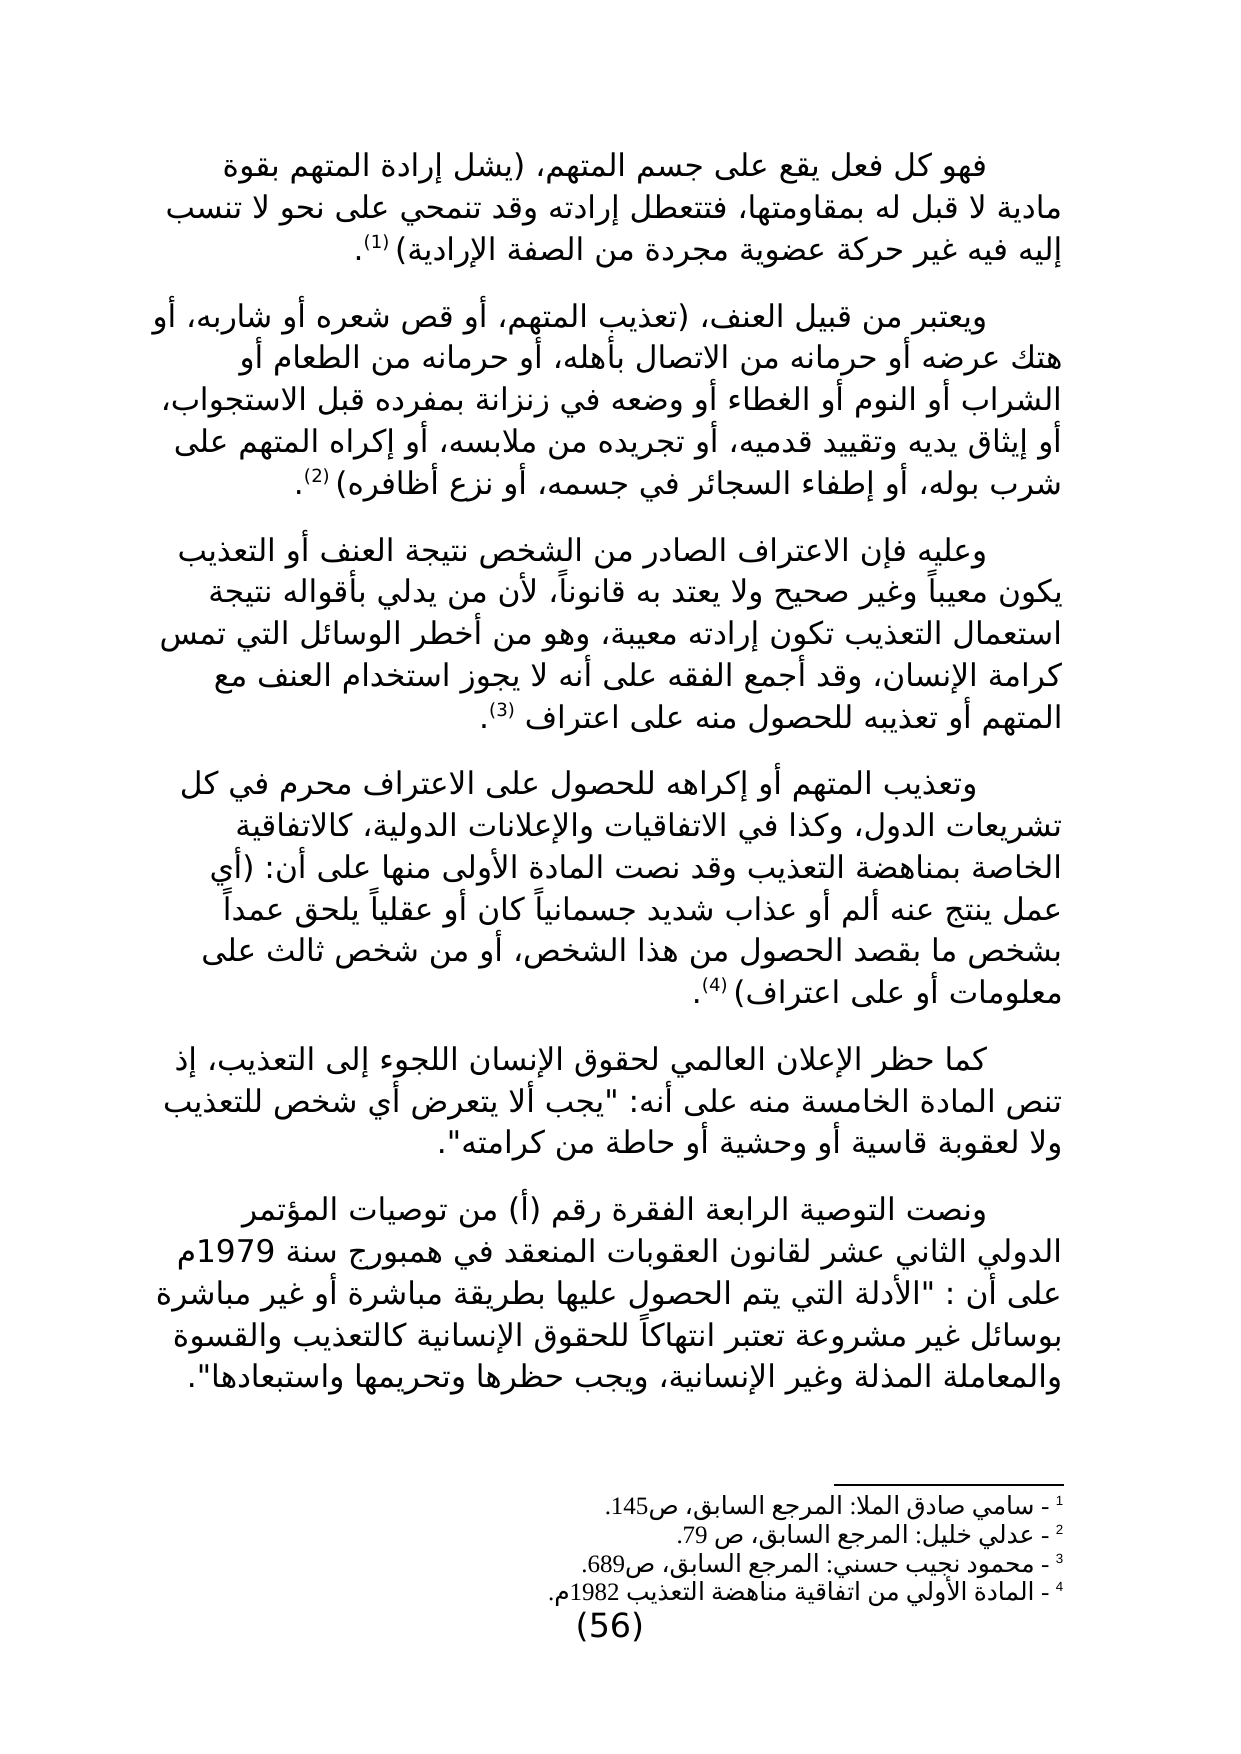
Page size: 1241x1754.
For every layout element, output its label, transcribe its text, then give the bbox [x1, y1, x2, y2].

text فهو كل فعل يقع على جسم المتهم، (يشل إرادة المتهم بقوة مادية لا قبل له بمقاومتها، فتتعطل إرادته وقد تنمحي على نحو لا تنسب إليه فيه غير حركة عضوية مجردة من الصفة الإرادية) (). [148, 148, 1063, 268]
text وتعذيب المتهم أو إكراهه للحصول على الاعتراف محرم في كل تشريعات الدول، وكذا في الاتفاقيات والإعلانات الدولية، كالاتفاقية الخاصة بمناهضة التعذيب وقد نصت المادة الأولى منها على أن: (أي عمل ينتج عنه ألم أو عذاب شديد جسمانياً كان أو عقلياً يلحق عمداً بشخص ما بقصد الحصول من هذا الشخص، أو من شخص ثالث على معلومات أو على اعتراف) (). [148, 766, 1063, 1011]
text ويعتبر من قبيل العنف، (تعذيب المتهم، أو قص شعره أو شاربه، أو هتك عرضه أو حرمانه من الاتصال بأهله، أو حرمانه من الطعام أو الشراب أو النوم أو الغطاء أو وضعه في زنزانة بمفرده قبل الاستجواب، أو إيثاق يديه وتقييد قدميه، أو تجريده من ملابسه، أو إكراه المتهم على شرب بوله، أو إطفاء السجائر في جسمه، أو نزع أظافره) (). [148, 298, 1063, 501]
text كما حظر الإعلان العالمي لحقوق الإنسان اللجوء إلى التعذيب، إذ تنص المادة الخامسة منه على أنه: "يجب ألا يتعرض أي شخص للتعذيب ولا لعقوبة قاسية أو وحشية أو حاطة من كرامته". [148, 1041, 1063, 1161]
text وعليه فإن الاعتراف الصادر من الشخص نتيجة العنف أو التعذيب يكون معيباً وغير صحيح ولا يعتد به قانوناً، لأن من يدلي بأقواله نتيجة استعمال التعذيب تكون إرادته معيبة، وهو من أخطر الوسائل التي تمس كرامة الإنسان، وقد أجمع الفقه على أنه لا يجوز استخدام العنف مع المتهم أو تعذيبه للحصول منه على اعتراف (). [148, 532, 1063, 735]
text ونصت التوصية الرابعة الفقرة رقم (أ) من توصيات المؤتمر الدولي الثاني عشر لقانون العقوبات المنعقد في همبورج سنة 1979م على أن : "الأدلة التي يتم الحصول عليها بطريقة مباشرة أو غير مباشرة بوسائل غير مشروعة تعتبر انتهاكاً للحقوق الإنسانية كالتعذيب والقسوة والمعاملة المذلة وغير الإنسانية، ويجب حظرها وتحريمها واستبعادها". [148, 1192, 1063, 1395]
